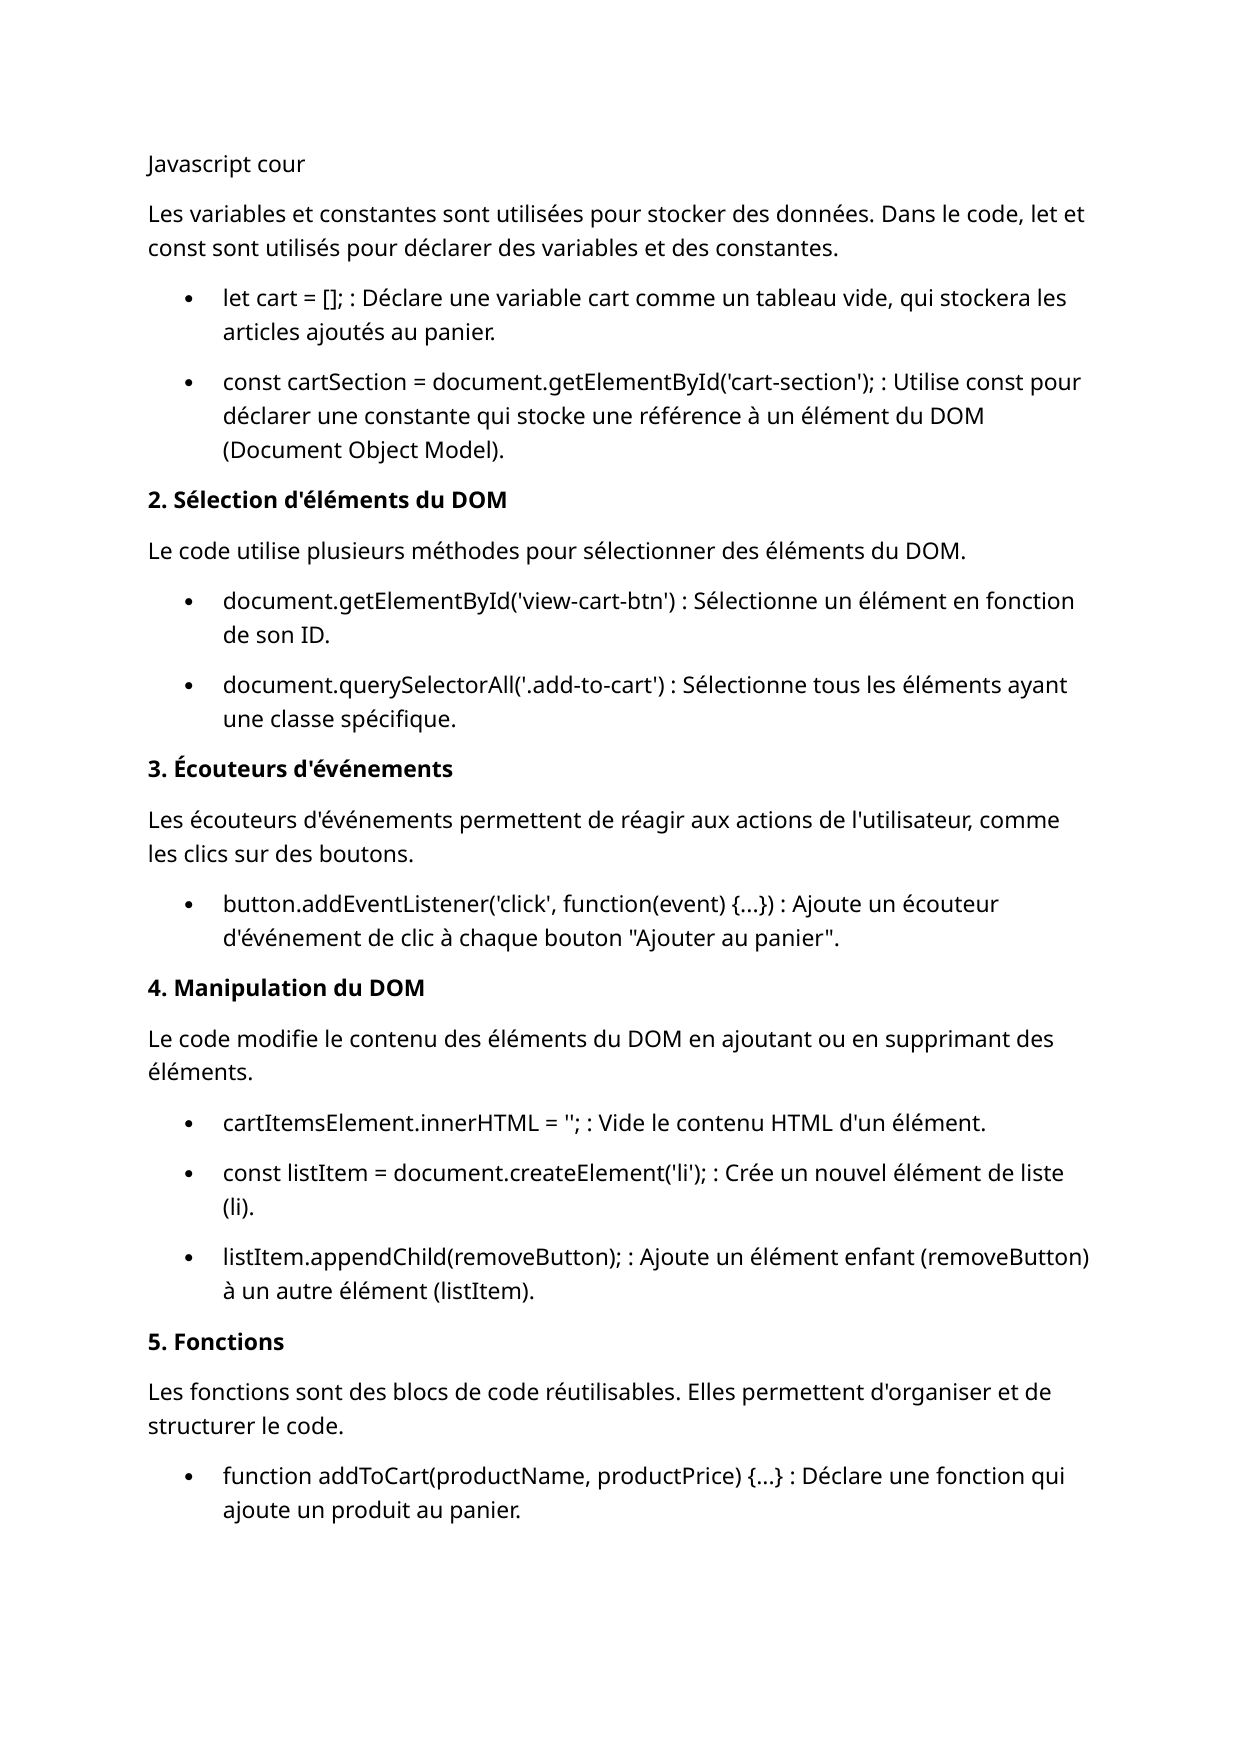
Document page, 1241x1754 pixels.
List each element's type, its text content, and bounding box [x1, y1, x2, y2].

text Javascript cour [148, 148, 1093, 179]
list listItem.appendChild(removeButton); : Ajoute un élément enfant (removeButton) à un autre élément (listItem). [185, 1241, 1093, 1306]
text Le code utilise plusieurs méthodes pour sélectionner des éléments du DOM. [148, 535, 1093, 566]
list button.addEventListener('click', function(event) {...}) : Ajoute un écouteur d'événement de clic à chaque bouton "Ajouter au panier". [185, 888, 1093, 953]
text 3. Écouteurs d'événements [148, 753, 1093, 785]
text Le code modifie le contenu des éléments du DOM en ajoutant ou en supprimant des éléments. [148, 1023, 1093, 1088]
text 4. Manipulation du DOM [148, 972, 1093, 1003]
text Les variables et constantes sont utilisées pour stocker des données. Dans le code, let et const sont utilisés pour déclarer des variables et des constantes. [148, 198, 1093, 263]
list function addToCart(productName, productPrice) {...} : Déclare une fonction qui ajoute un produit au panier. [185, 1460, 1093, 1525]
list const cartSection = document.getElementById('cart-section'); : Utilise const pour déclarer une constante qui stocke une référence à un élément du DOM (Document Object Model). [185, 366, 1093, 465]
list document.querySelectorAll('.add-to-cart') : Sélectionne tous les éléments ayant une classe spécifique. [185, 669, 1093, 734]
list let cart = []; : Déclare une variable cart comme un tableau vide, qui stockera les articles ajoutés au panier. [185, 282, 1093, 347]
list const listItem = document.createElement('li'); : Crée un nouvel élément de liste (li). [185, 1157, 1093, 1222]
list cartItemsElement.innerHTML = ''; : Vide le contenu HTML d'un élément. [185, 1107, 1093, 1138]
list document.getElementById('view-cart-btn') : Sélectionne un élément en fonction de son ID. [185, 585, 1093, 650]
text 5. Fonctions [148, 1326, 1093, 1357]
text 2. Sélection d'éléments du DOM [148, 484, 1093, 516]
text Les écouteurs d'événements permettent de réagir aux actions de l'utilisateur, comme les clics sur des boutons. [148, 804, 1093, 869]
text Les fonctions sont des blocs de code réutilisables. Elles permettent d'organiser et de structurer le code. [148, 1376, 1093, 1441]
